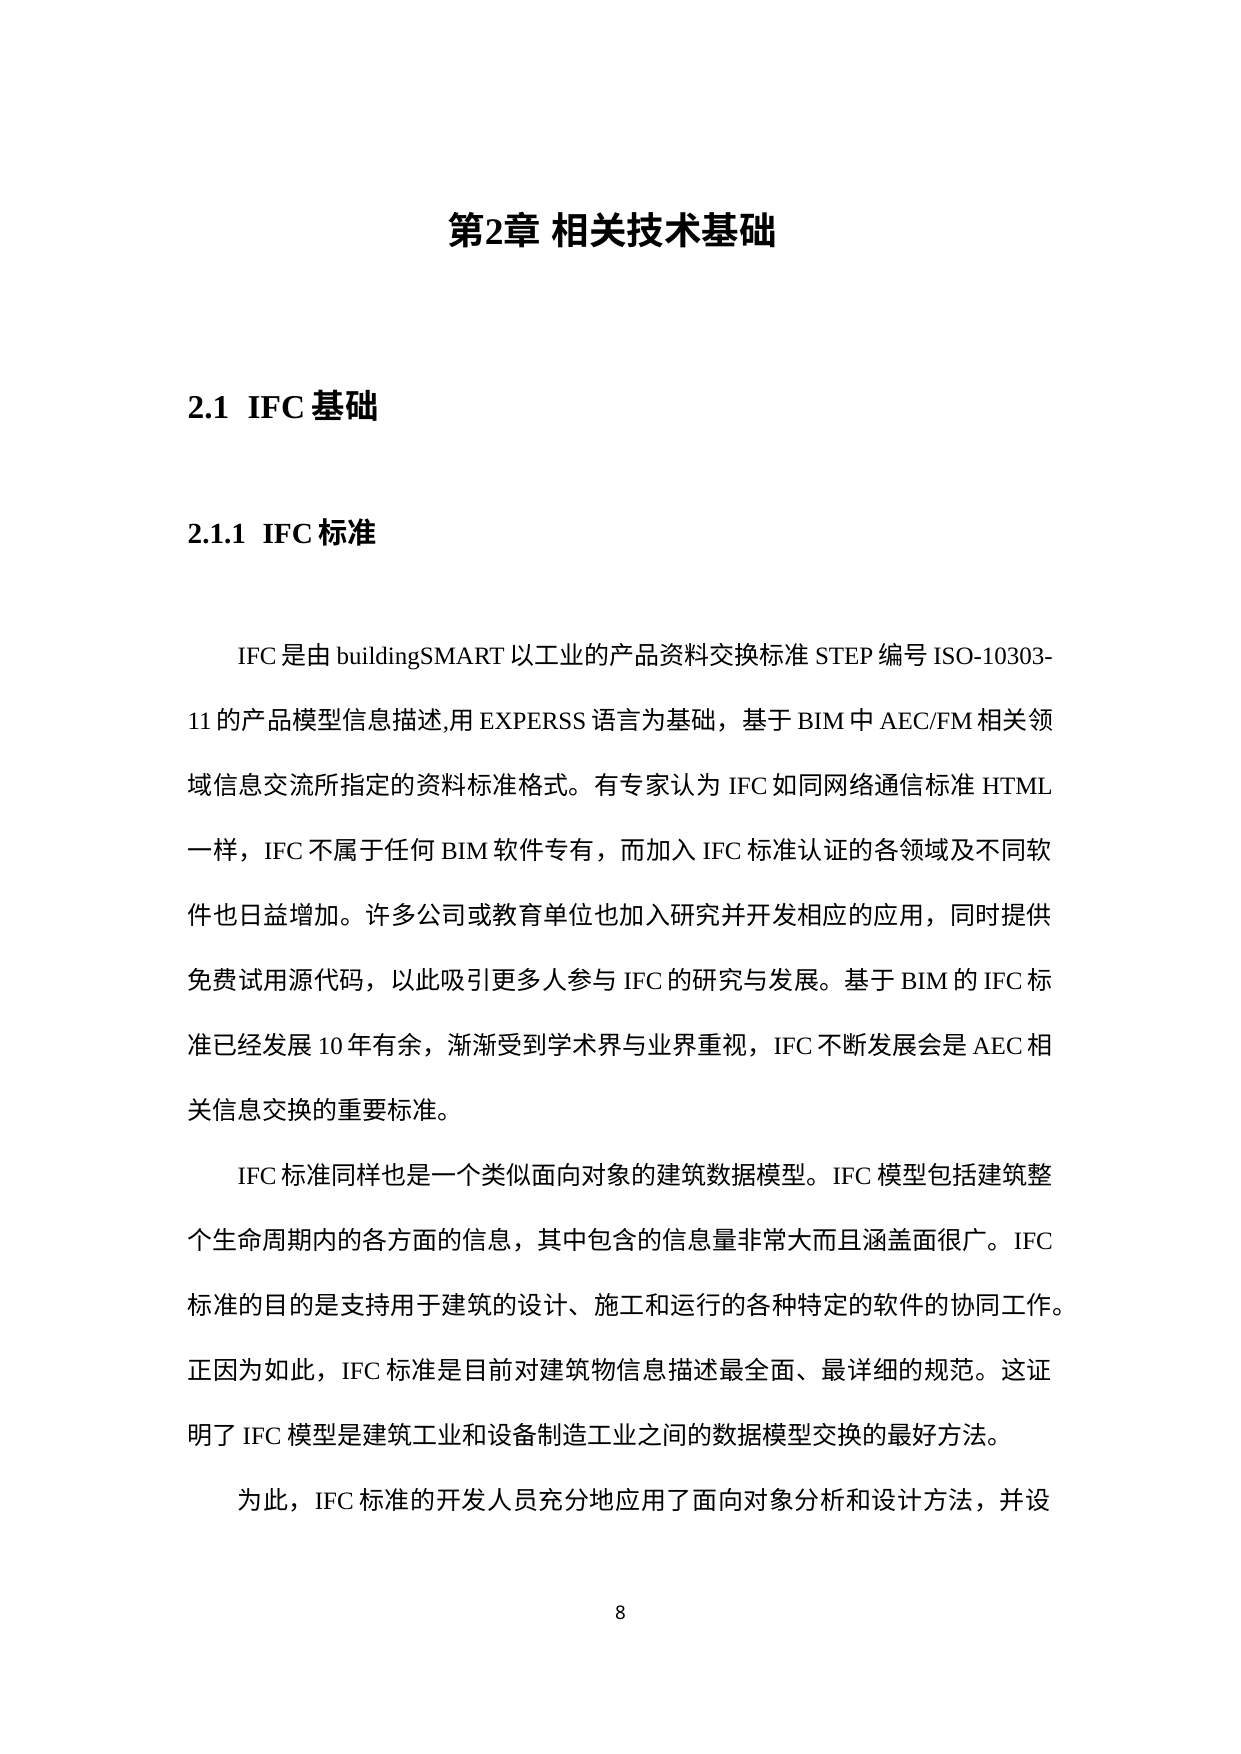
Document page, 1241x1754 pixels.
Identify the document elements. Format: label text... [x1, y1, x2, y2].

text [187, 1466, 1053, 1531]
text IFC标准同样也是一个类似面向对象的建筑数据模型。IFC 模型包括建筑整个生命周期内的各方面的信息，其中包含的信息量非常大而且涵盖面很广。IFC标准的目的是支持用于建筑的设计、施工和运行的各种特定的软件的协同工作。正因为如此，IFC标准是目前对建筑物信息描述最全面、最详细的规范。这证明了IFC 模型是建筑工业和设备制造工业之间的数据模型交换的最好方法。 [187, 1141, 1053, 1466]
text IFC是由buildingSMART以工业的产品资料交换标准STEP编号ISO-10303-11的产品模型信息描述,用EXPERSS语言为基础，基于BIM中AEC/FM相关领域信息交流所指定的资料标准格式。有专家认为IFC如同网络通信标准HTML一样，IFC不属于任何BIM软件专有，而加入IFC标准认证的各领域及不同软件也日益增加。许多公司或教育单位也加入研究并开发相应的应用，同时提供免费试用源代码，以此吸引更多人参与IFC的研究与发展。基于BIM的IFC标准已经发展10年有余，渐渐受到学术界与业界重视，IFC不断发展会是AEC相关信息交换的重要标准。 [187, 621, 1053, 1141]
subtitle IFC标准 [187, 498, 1053, 563]
subtitle 相关技术基础 [217, 195, 1053, 260]
subtitle IFC基础 [187, 371, 1053, 436]
